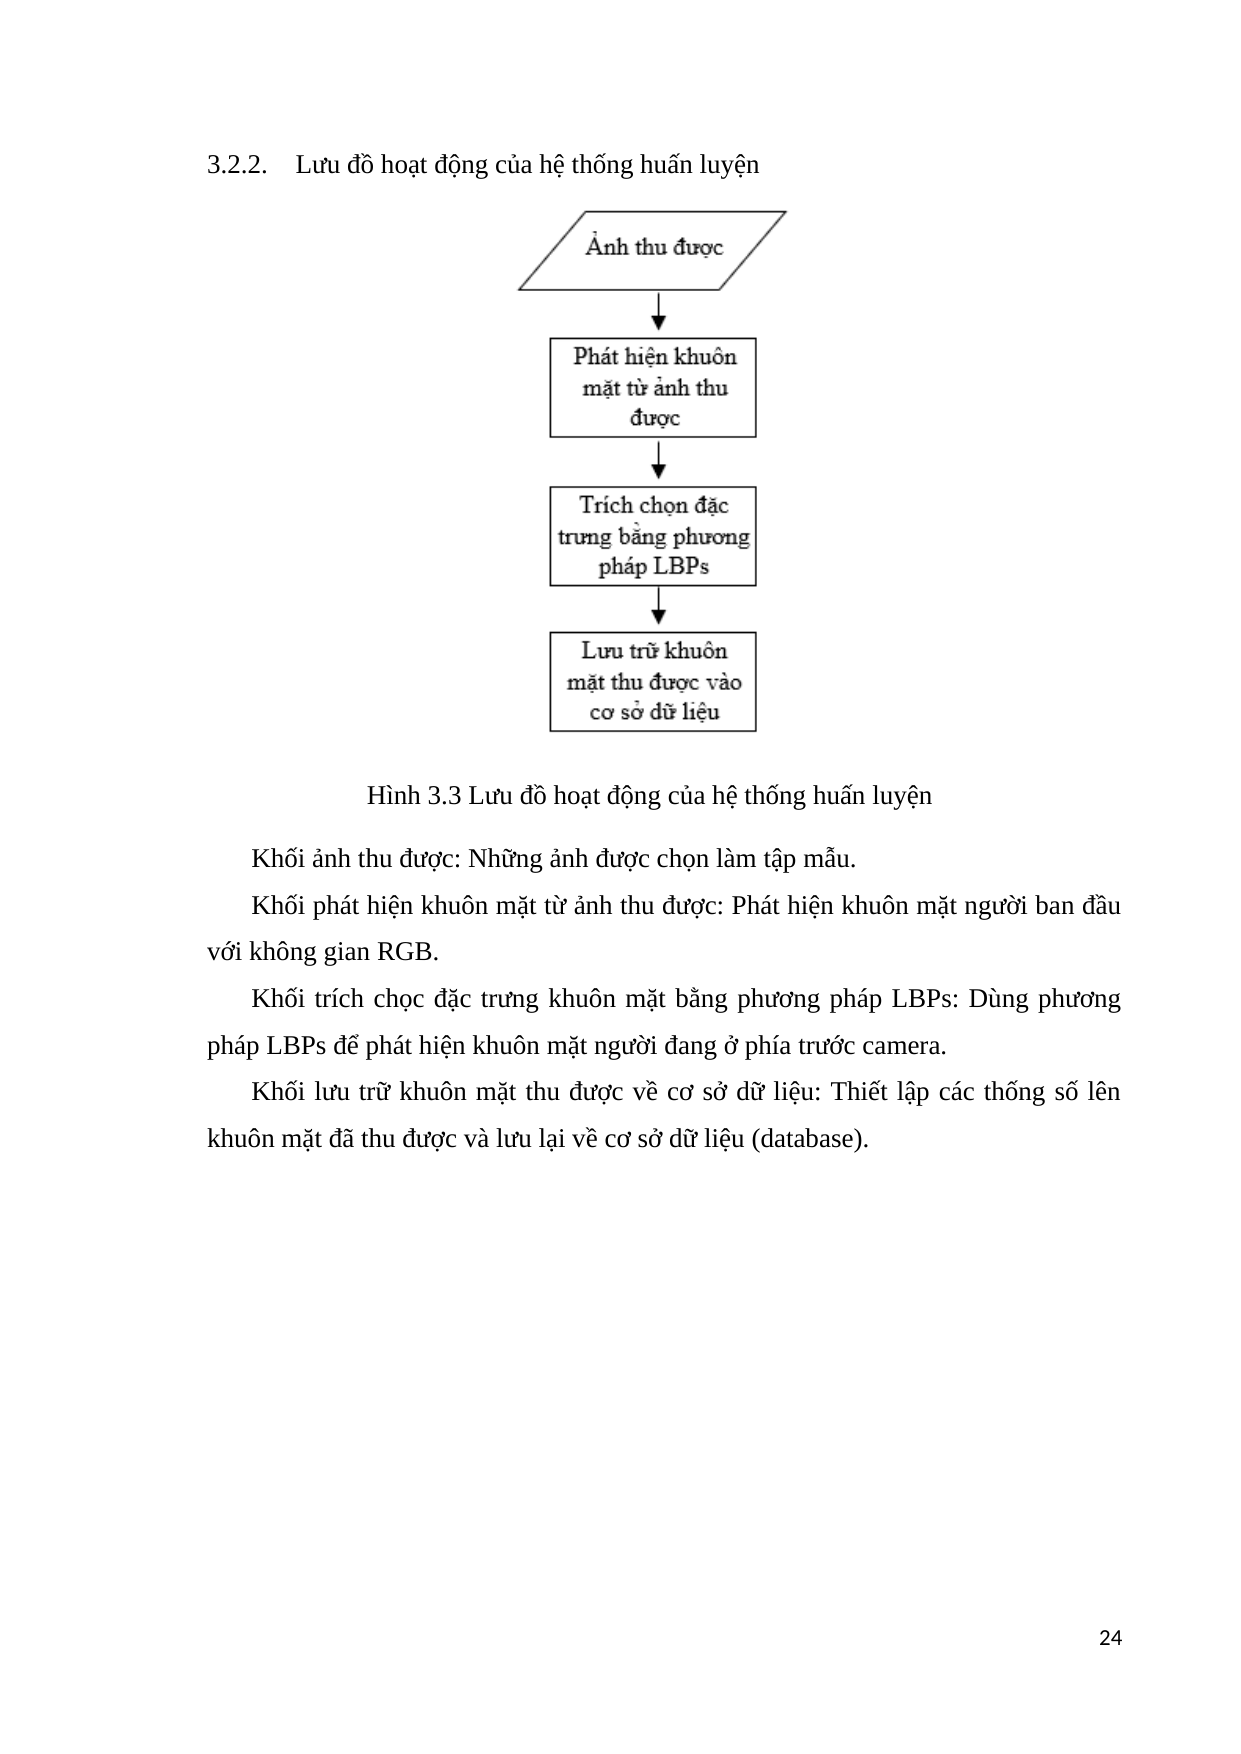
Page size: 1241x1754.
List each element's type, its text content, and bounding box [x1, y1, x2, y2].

picture [484, 194, 815, 765]
text Khối lưu trữ khuôn mặt thu được về cơ sở dữ liệu: Thiết lập các thống số lên khuôn mặt đã thu được và lưu lại về cơ sở dữ liệu (database). [207, 1075, 1122, 1153]
text Khối trích chọc đặc trưng khuôn mặt bằng phương pháp LBPs: Dùng phương pháp LBPs để phát hiện khuôn mặt người đang ở phía trước camera. [207, 982, 1122, 1060]
text Khối ảnh thu được: Những ảnh được chọn làm tập mẫu. [207, 842, 1122, 873]
list Lưu đồ hoạt động của hệ thống huấn luyện [207, 148, 1122, 179]
text Hình 3.3 Lưu đồ hoạt động của hệ thống huấn luyện [177, 779, 1122, 810]
text Khối phát hiện khuôn mặt từ ảnh thu được: Phát hiện khuôn mặt người ban đầu với không gian RGB. [207, 889, 1122, 967]
